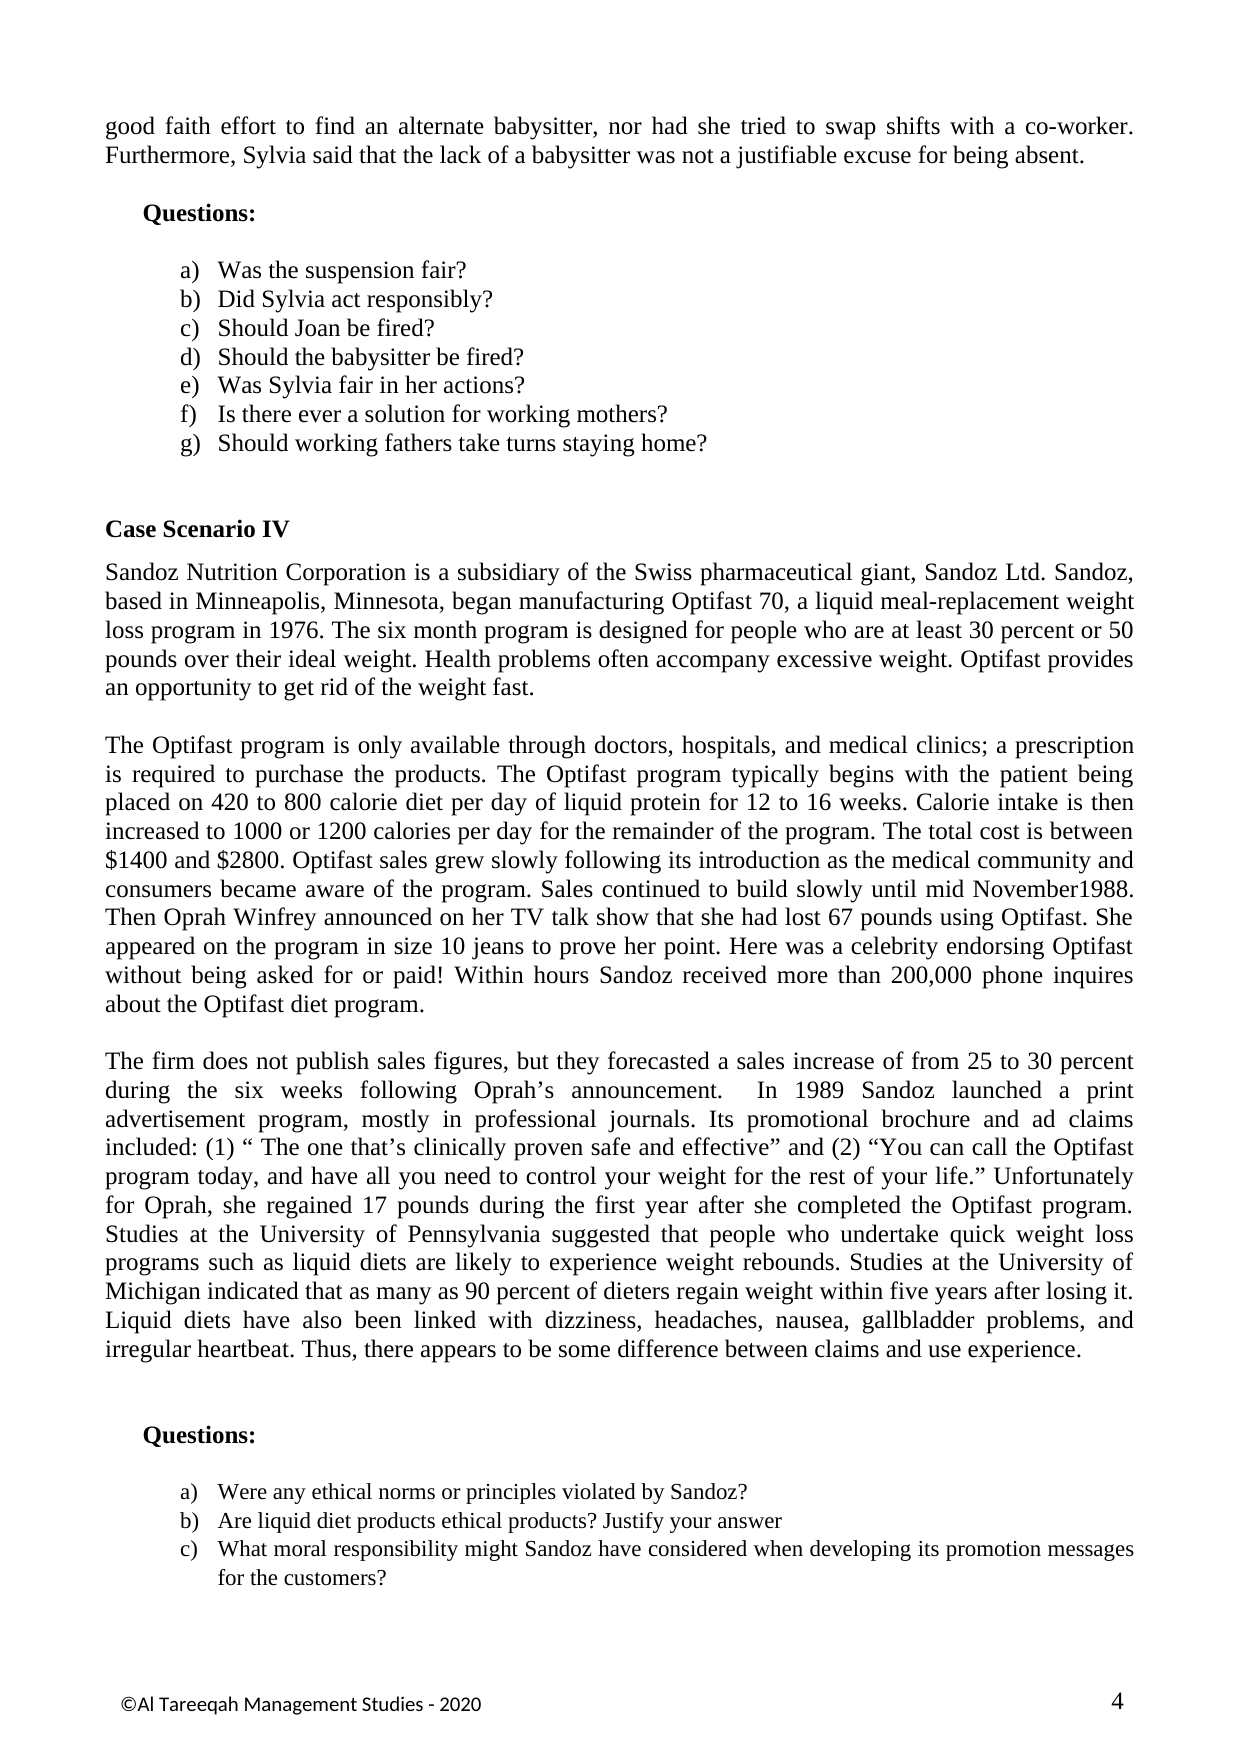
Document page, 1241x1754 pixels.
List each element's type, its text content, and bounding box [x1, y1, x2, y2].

picture [1110, 1691, 1121, 1739]
list Did Sylvia act responsibly? [180, 284, 1135, 313]
text The firm does not publish sales figures, but they forecasted a sales increase of from 25 to 30 percent during the six weeks following Oprah’s announcement. In 1989 Sandoz launched a print advertisement program, mostly in professional journals. Its promotional brochure and ad claims included: (1) “ The one that’s clinically proven safe and effective” and (2) “You can call the Optifast program today, and have all you need to control your weight for the rest of your life.” Unfortunately for Oprah, she regained 17 pounds during the first year after she completed the Optifast program. Studies at the University of Pennsylvania suggested that people who undertake quick weight loss programs such as liquid diets are likely to experience weight rebounds. Studies at the University of Michigan indicated that as many as 90 percent of dieters regain weight within five years after losing it. Liquid diets have also been linked with dizziness, headaches, nausea, gallbladder problems, and irregular heartbeat. Thus, there appears to be some difference between claims and use experience. [105, 1046, 1135, 1362]
text Questions: [142, 1420, 1135, 1449]
text The Optifast program is only available through doctors, hospitals, and medical clinics; a prescription is required to purchase the products. The Optifast program typically begins with the patient being placed on 420 to 800 calorie diet per day of liquid protein for 12 to 16 weeks. Calorie intake is then increased to 1000 or 1200 calories per day for the remainder of the program. The total cost is between $1400 and $2800. Optifast sales grew slowly following its introduction as the medical community and consumers became aware of the program. Sales continued to build slowly until mid November1988. Then Oprah Winfrey announced on her TV talk show that she had lost 67 pounds using Optifast. She appeared on the program in size 10 jeans to prove her point. Here was a celebrity endorsing Optifast without being asked for or paid! Within hours Sandoz received more than 200,000 phone inquires about the Optifast diet program. [105, 730, 1135, 1017]
list Should working fathers take turns staying home? [180, 428, 1135, 457]
list Is there ever a solution for working mothers? [180, 399, 1135, 428]
list Was the suspension fair? [180, 256, 1135, 284]
list Should Joan be fired? [180, 313, 1135, 342]
list Should the babysitter be fired? [180, 342, 1135, 371]
text Sandoz Nutrition Corporation is a subsidiary of the Swiss pharmaceutical giant, Sandoz Ltd. Sandoz, based in Minneapolis, Minnesota, began manufacturing Optifast 70, a liquid meal-replacement weight loss program in 1976. The six month program is designed for people who are at least 30 percent or 50 pounds over their ideal weight. Health problems often accompany excessive weight. Optifast provides an opportunity to get rid of the weight fast. [105, 557, 1135, 701]
list Were any ethical norms or principles violated by Sandoz? [180, 1478, 1135, 1505]
list Was Sylvia fair in her actions? [180, 371, 1135, 399]
list Are liquid diet products ethical products? Justify your answer [180, 1507, 1135, 1533]
list What moral responsibility might Sandoz have considered when developing its promotion messages for the customers? [180, 1535, 1135, 1590]
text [105, 111, 1135, 168]
text Questions: [142, 198, 1135, 226]
text Case Scenario IV [105, 514, 1135, 543]
